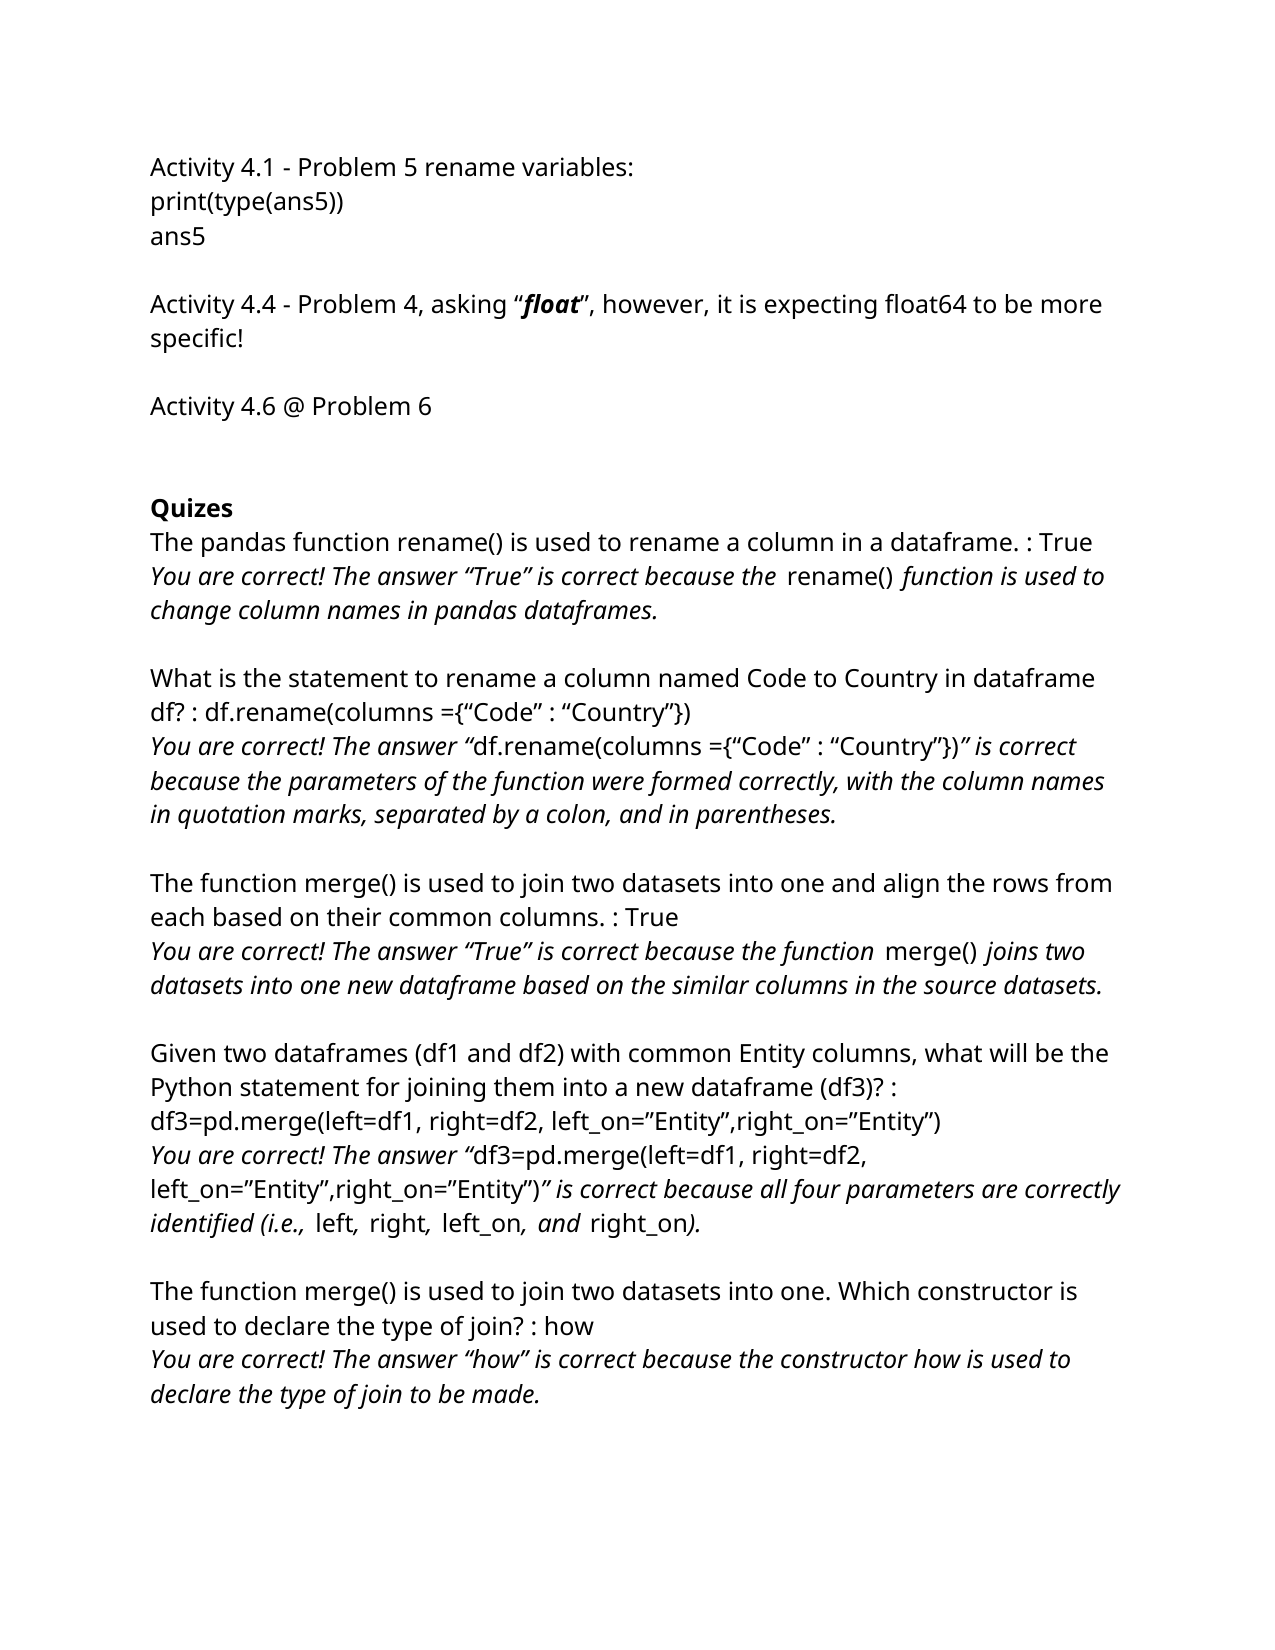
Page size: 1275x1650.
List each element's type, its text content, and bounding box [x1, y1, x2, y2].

text Activity 4.1 - Problem 5 rename variables: [150, 150, 1125, 184]
text The function merge() is used to join two datasets into one and align the rows from each based on their common columns. : True [150, 865, 1125, 933]
text You are correct! The answer “True” is correct because the rename() function is used to change column names in pandas dataframes. [150, 559, 1125, 627]
text You are correct! The answer “df3=pd.merge(left=df1, right=df2, left_on=”Entity”,right_on=”Entity”)” is correct because all four parameters are correctly identified (i.e., left, right, left_on, and right_on). [150, 1138, 1125, 1240]
text ans5 [150, 218, 1125, 252]
text The function merge() is used to join two datasets into one. Which constructor is used to declare the type of join? : how [150, 1274, 1125, 1342]
text You are correct! The answer “True” is correct because the function merge() joins two datasets into one new dataframe based on the similar columns in the source datasets. [150, 933, 1125, 1002]
text You are correct! The answer “df.rename(columns ={“Code” : “Country”})” is correct because the parameters of the function were formed correctly, with the column names in quotation marks, separated by a colon, and in parentheses. [150, 729, 1125, 831]
text Activity 4.6 @ Problem 6 [150, 388, 1125, 422]
text Activity 4.4 - Problem 4, asking “float”, however, it is expecting float64 to be more specific! [150, 286, 1125, 354]
text print(type(ans5)) [150, 184, 1125, 218]
text Given two dataframes (df1 and df2) with common Entity columns, what will be the Python statement for joining them into a new dataframe (df3)? : df3=pd.merge(left=df1, right=df2, left_on=”Entity”,right_on=”Entity”) [150, 1036, 1125, 1138]
text The pandas function rename() is used to rename a column in a dataframe. : True [150, 525, 1125, 559]
text You are correct! The answer “how” is correct because the constructor how is used to declare the type of join to be made. [150, 1342, 1125, 1410]
text Quizes [150, 491, 1125, 525]
text What is the statement to rename a column named Code to Country in dataframe df? : df.rename(columns ={“Code” : “Country”}) [150, 661, 1125, 729]
